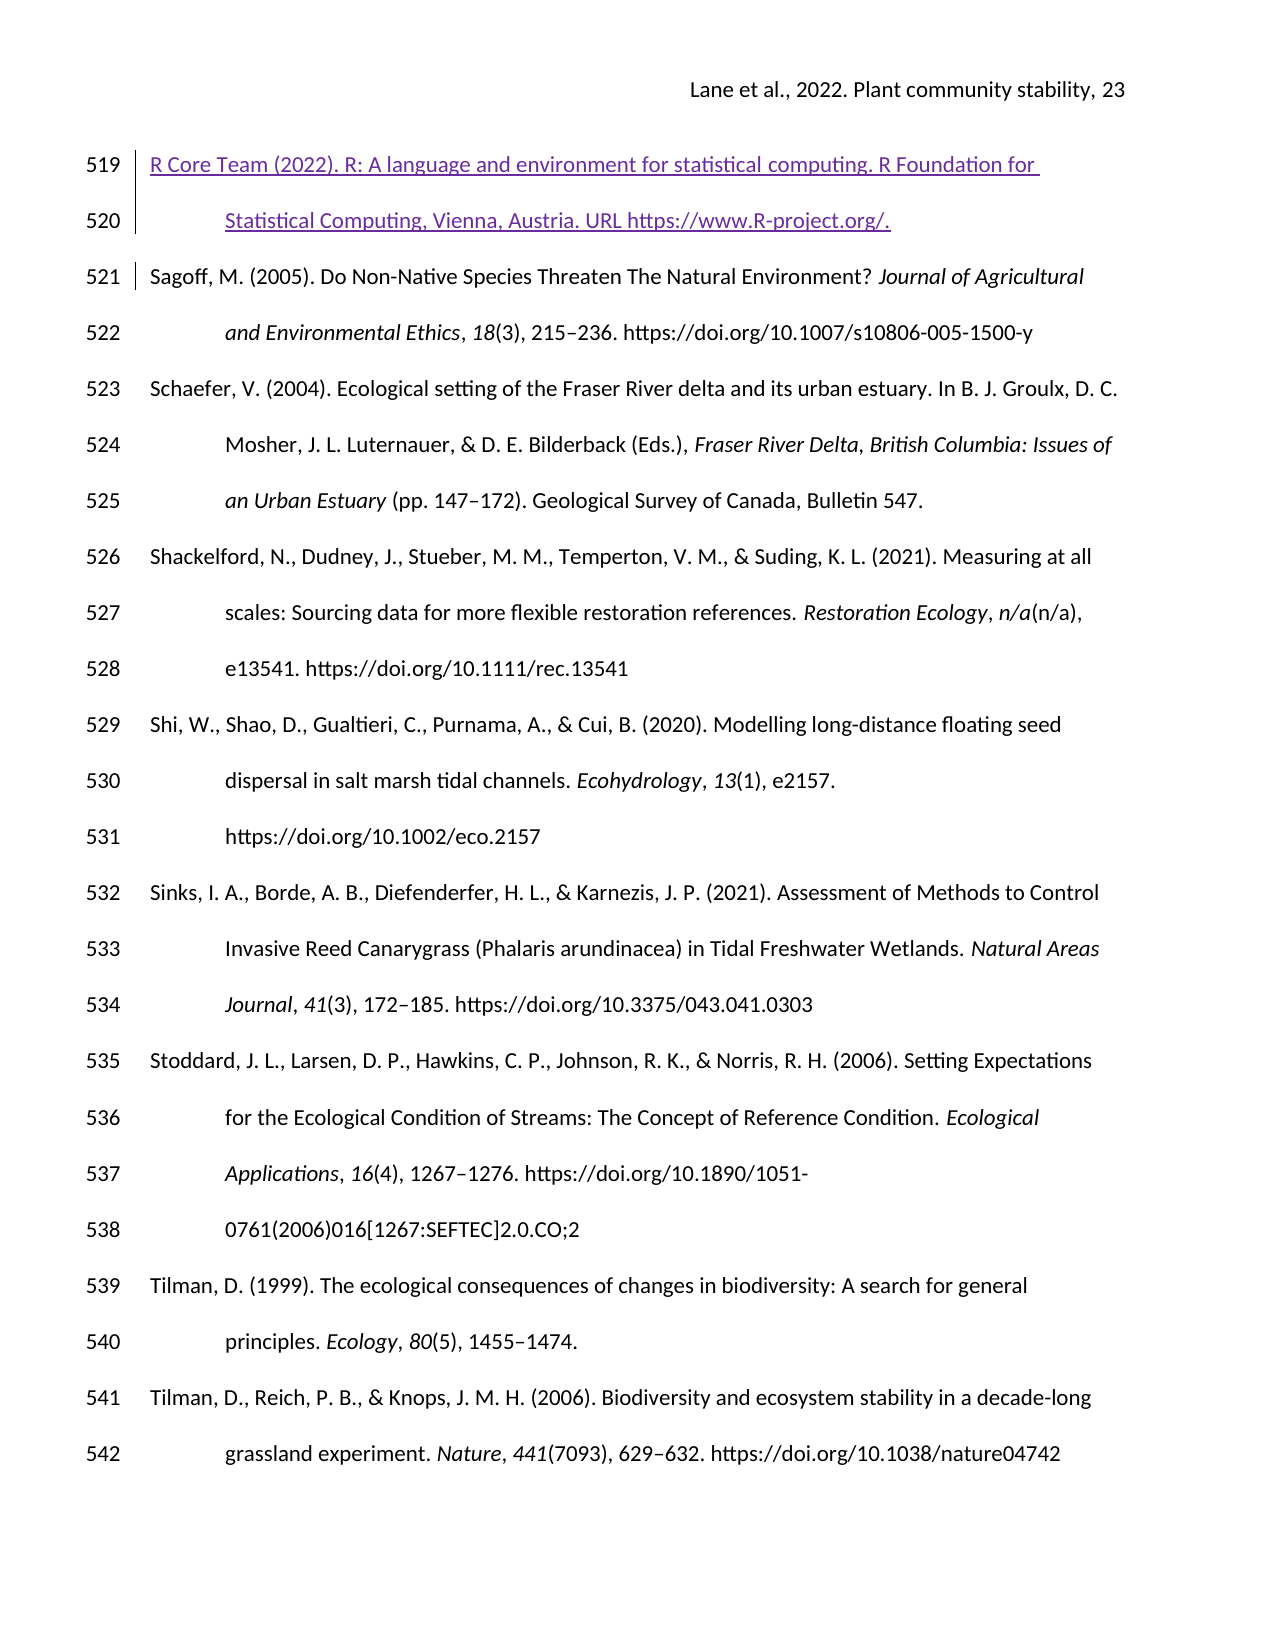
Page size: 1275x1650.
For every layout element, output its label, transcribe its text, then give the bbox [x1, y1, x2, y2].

text Sinks, I. A., Borde, A. B., Diefenderfer, H. L., & Karnezis, J. P. (2021). Assessment of Methods to Control Invasive Reed Canarygrass (Phalaris arundinacea) in Tidal Freshwater Wetlands. Natural Areas Journal, 41(3), 172–185. https://doi.org/10.3375/043.041.0303 [150, 878, 1125, 1019]
text Sagoff, M. (2005). Do Non-Native Species Threaten The Natural Environment? Journal of Agricultural and Environmental Ethics, 18(3), 215–236. https://doi.org/10.1007/s10806-005-1500-y [150, 262, 1125, 346]
text Tilman, D. (1999). The ecological consequences of changes in biodiversity: A search for general principles. Ecology, 80(5), 1455–1474. [150, 1271, 1125, 1355]
text Stoddard, J. L., Larsen, D. P., Hawkins, C. P., Johnson, R. K., & Norris, R. H. (2006). Setting Expectations for the Ecological Condition of Streams: The Concept of Reference Condition. Ecological Applications, 16(4), 1267–1276. https://doi.org/10.1890/1051-0761(2006)016[1267:SEFTEC]2.0.CO;2 [150, 1047, 1125, 1243]
text Shi, W., Shao, D., Gualtieri, C., Purnama, A., & Cui, B. (2020). Modelling long-distance floating seed dispersal in salt marsh tidal channels. Ecohydrology, 13(1), e2157. https://doi.org/10.1002/eco.2157 [150, 710, 1125, 851]
text Schaefer, V. (2004). Ecological setting of the Fraser River delta and its urban estuary. In B. J. Groulx, D. C. Mosher, J. L. Luternauer, & D. E. Bilderback (Eds.), Fraser River Delta, British Columbia: Issues of an Urban Estuary (pp. 147–172). Geological Survey of Canada, Bulletin 547. [150, 374, 1125, 514]
text Tilman, D., Reich, P. B., & Knops, J. M. H. (2006). Biodiversity and ecosystem stability in a decade-long grassland experiment. Nature, 441(7093), 629–632. https://doi.org/10.1038/nature04742 [150, 1383, 1125, 1467]
text Shackelford, N., Dudney, J., Stueber, M. M., Temperton, V. M., & Suding, K. L. (2021). Measuring at all scales: Sourcing data for more flexible restoration references. Restoration Ecology, n/a(n/a), e13541. https://doi.org/10.1111/rec.13541 [150, 542, 1125, 682]
